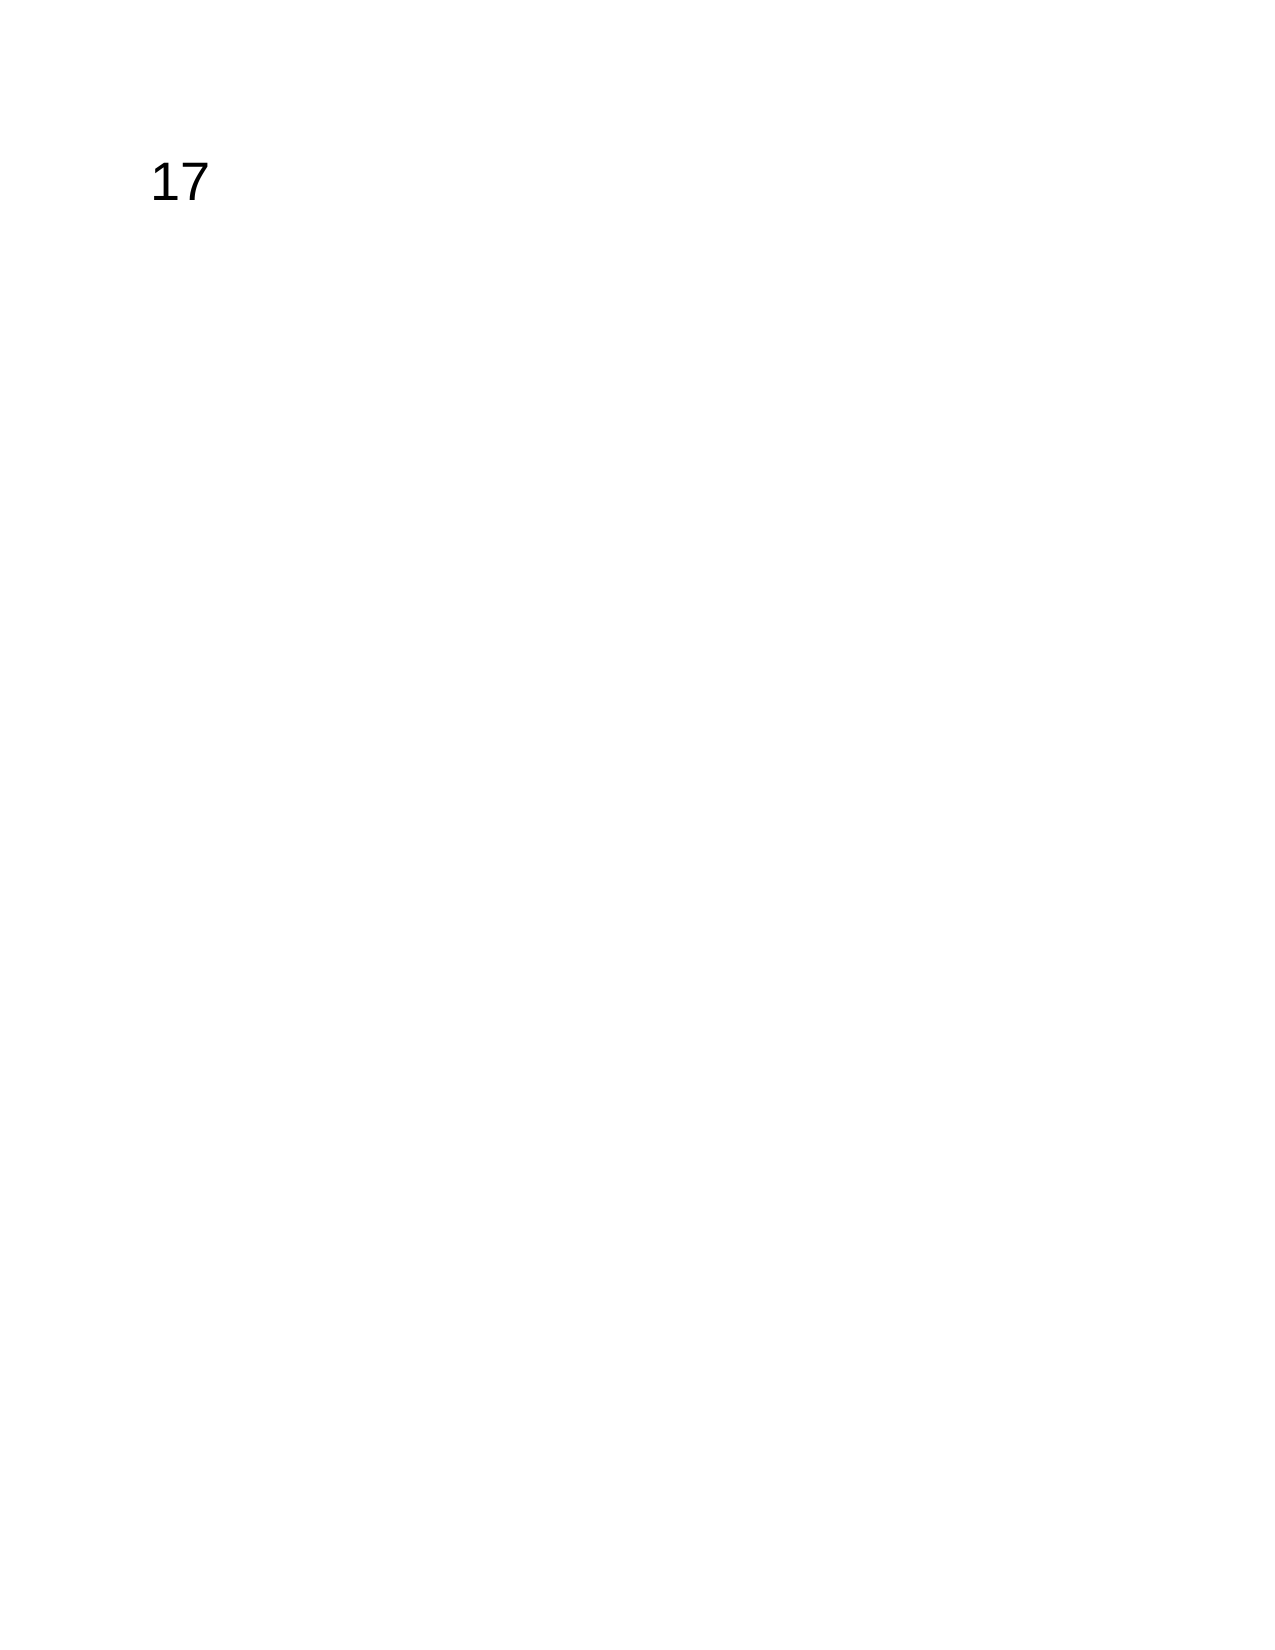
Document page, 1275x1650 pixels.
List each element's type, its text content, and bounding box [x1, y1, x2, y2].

title 17 [150, 150, 1125, 212]
